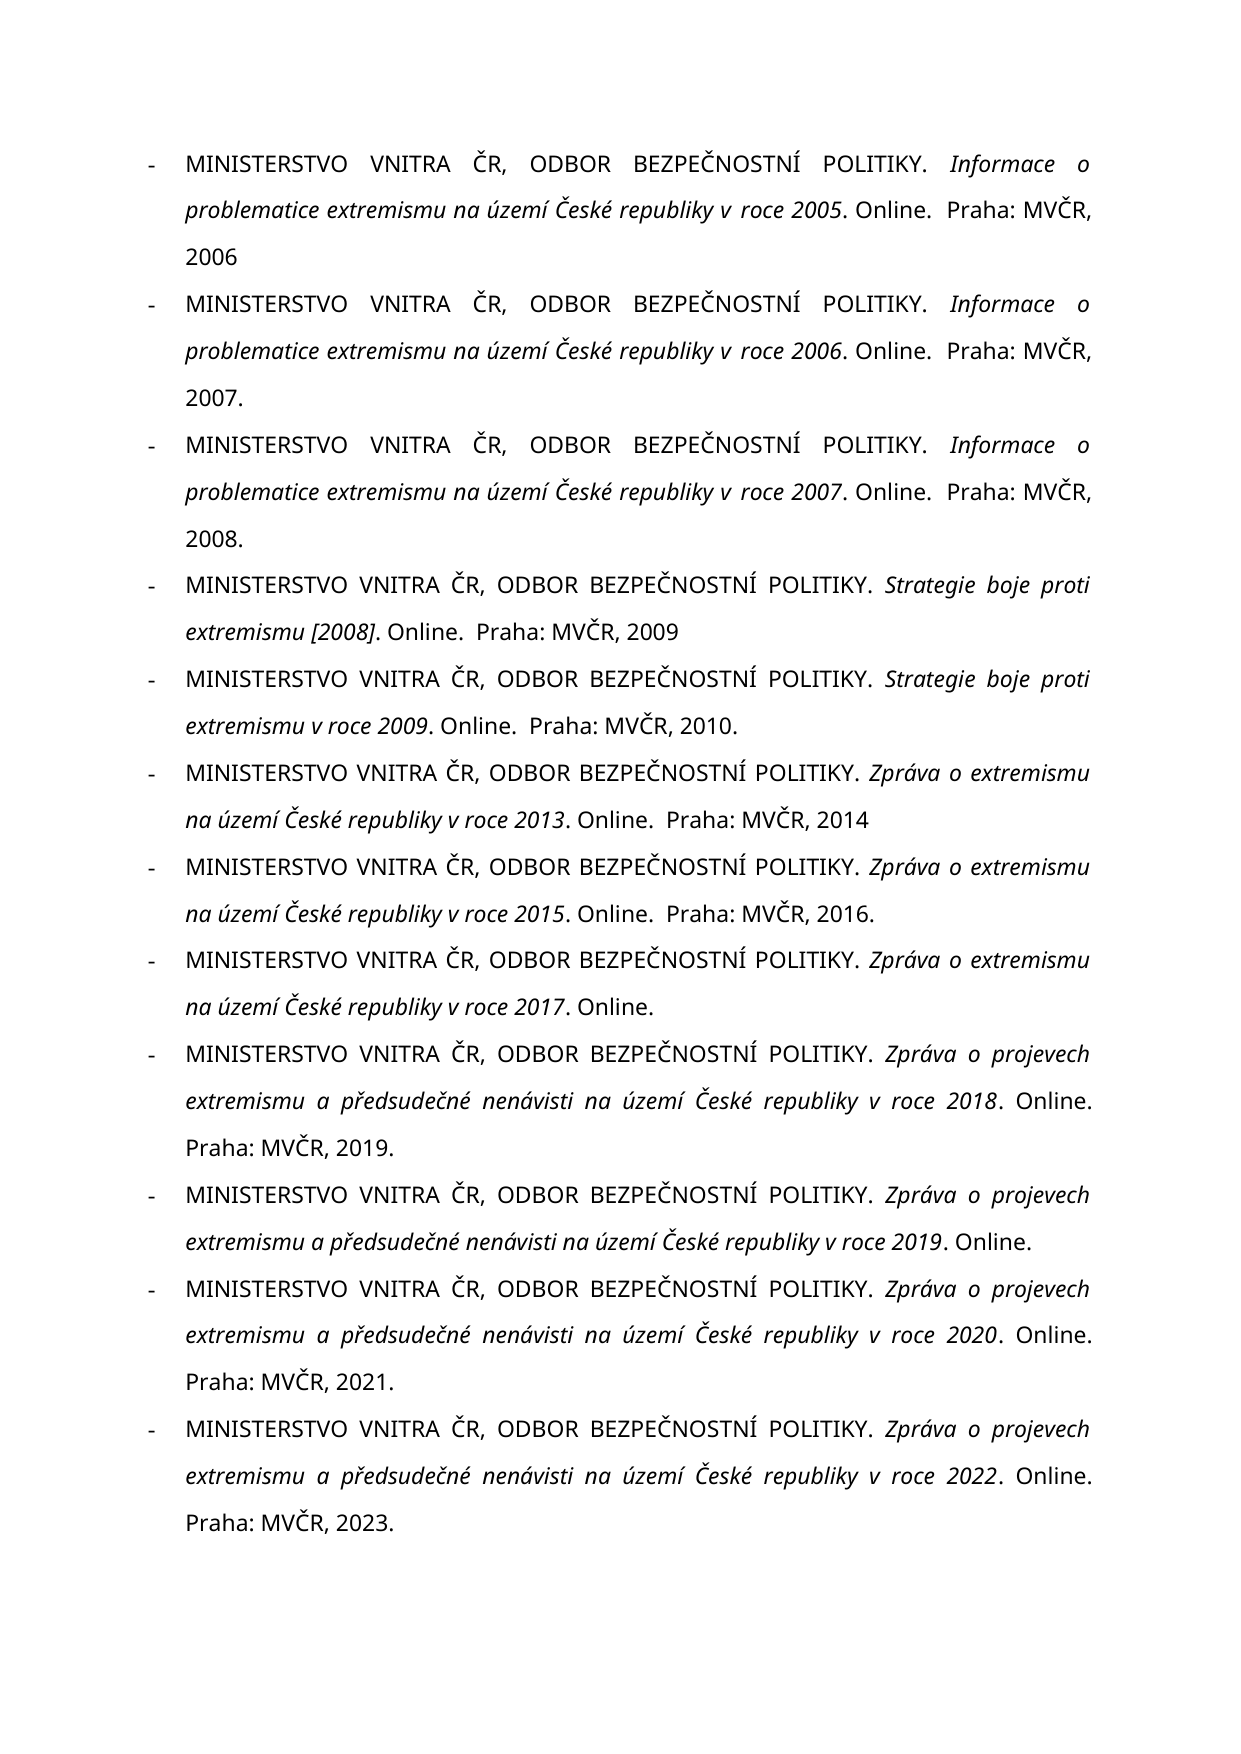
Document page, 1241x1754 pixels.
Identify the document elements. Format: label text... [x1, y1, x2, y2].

list MINISTERSTVO VNITRA ČR, ODBOR BEZPEČNOSTNÍ POLITIKY. Strategie boje proti extremismu v roce 2009. Online. Praha: MVČR, 2010. [148, 663, 1093, 741]
list MINISTERSTVO VNITRA ČR, ODBOR BEZPEČNOSTNÍ POLITIKY. Zpráva o projevech extremismu a předsudečné nenávisti na území České republiky v roce 2022. Online. Praha: MVČR, 2023. [148, 1413, 1093, 1538]
list MINISTERSTVO VNITRA ČR, ODBOR BEZPEČNOSTNÍ POLITIKY. Zpráva o extremismu na území České republiky v roce 2015. Online. Praha: MVČR, 2016. [148, 851, 1093, 929]
list MINISTERSTVO VNITRA ČR, ODBOR BEZPEČNOSTNÍ POLITIKY. Zpráva o projevech extremismu a předsudečné nenávisti na území České republiky v roce 2020. Online. Praha: MVČR, 2021. [148, 1273, 1093, 1398]
list MINISTERSTVO VNITRA ČR, ODBOR BEZPEČNOSTNÍ POLITIKY. Zpráva o projevech extremismu a předsudečné nenávisti na území České republiky v roce 2019. Online. [148, 1179, 1093, 1257]
list MINISTERSTVO VNITRA ČR, ODBOR BEZPEČNOSTNÍ POLITIKY. Strategie boje proti extremismu [2008]. Online. Praha: MVČR, 2009 [148, 569, 1093, 648]
list MINISTERSTVO VNITRA ČR, ODBOR BEZPEČNOSTNÍ POLITIKY. Informace o problematice extremismu na území České republiky v roce 2007. Online. Praha: MVČR, 2008. [148, 429, 1093, 554]
list MINISTERSTVO VNITRA ČR, ODBOR BEZPEČNOSTNÍ POLITIKY. Zpráva o extremismu na území České republiky v roce 2013. Online. Praha: MVČR, 2014 [148, 757, 1093, 835]
list MINISTERSTVO VNITRA ČR, ODBOR BEZPEČNOSTNÍ POLITIKY. Zpráva o projevech extremismu a předsudečné nenávisti na území České republiky v roce 2018. Online. Praha: MVČR, 2019. [148, 1038, 1093, 1163]
list MINISTERSTVO VNITRA ČR, ODBOR BEZPEČNOSTNÍ POLITIKY. Informace o problematice extremismu na území České republiky v roce 2005. Online. Praha: MVČR, 2006 [148, 148, 1093, 273]
list MINISTERSTVO VNITRA ČR, ODBOR BEZPEČNOSTNÍ POLITIKY. Informace o problematice extremismu na území České republiky v roce 2006. Online. Praha: MVČR, 2007. [148, 288, 1093, 413]
list MINISTERSTVO VNITRA ČR, ODBOR BEZPEČNOSTNÍ POLITIKY. Zpráva o extremismu na území České republiky v roce 2017. Online. [148, 944, 1093, 1023]
